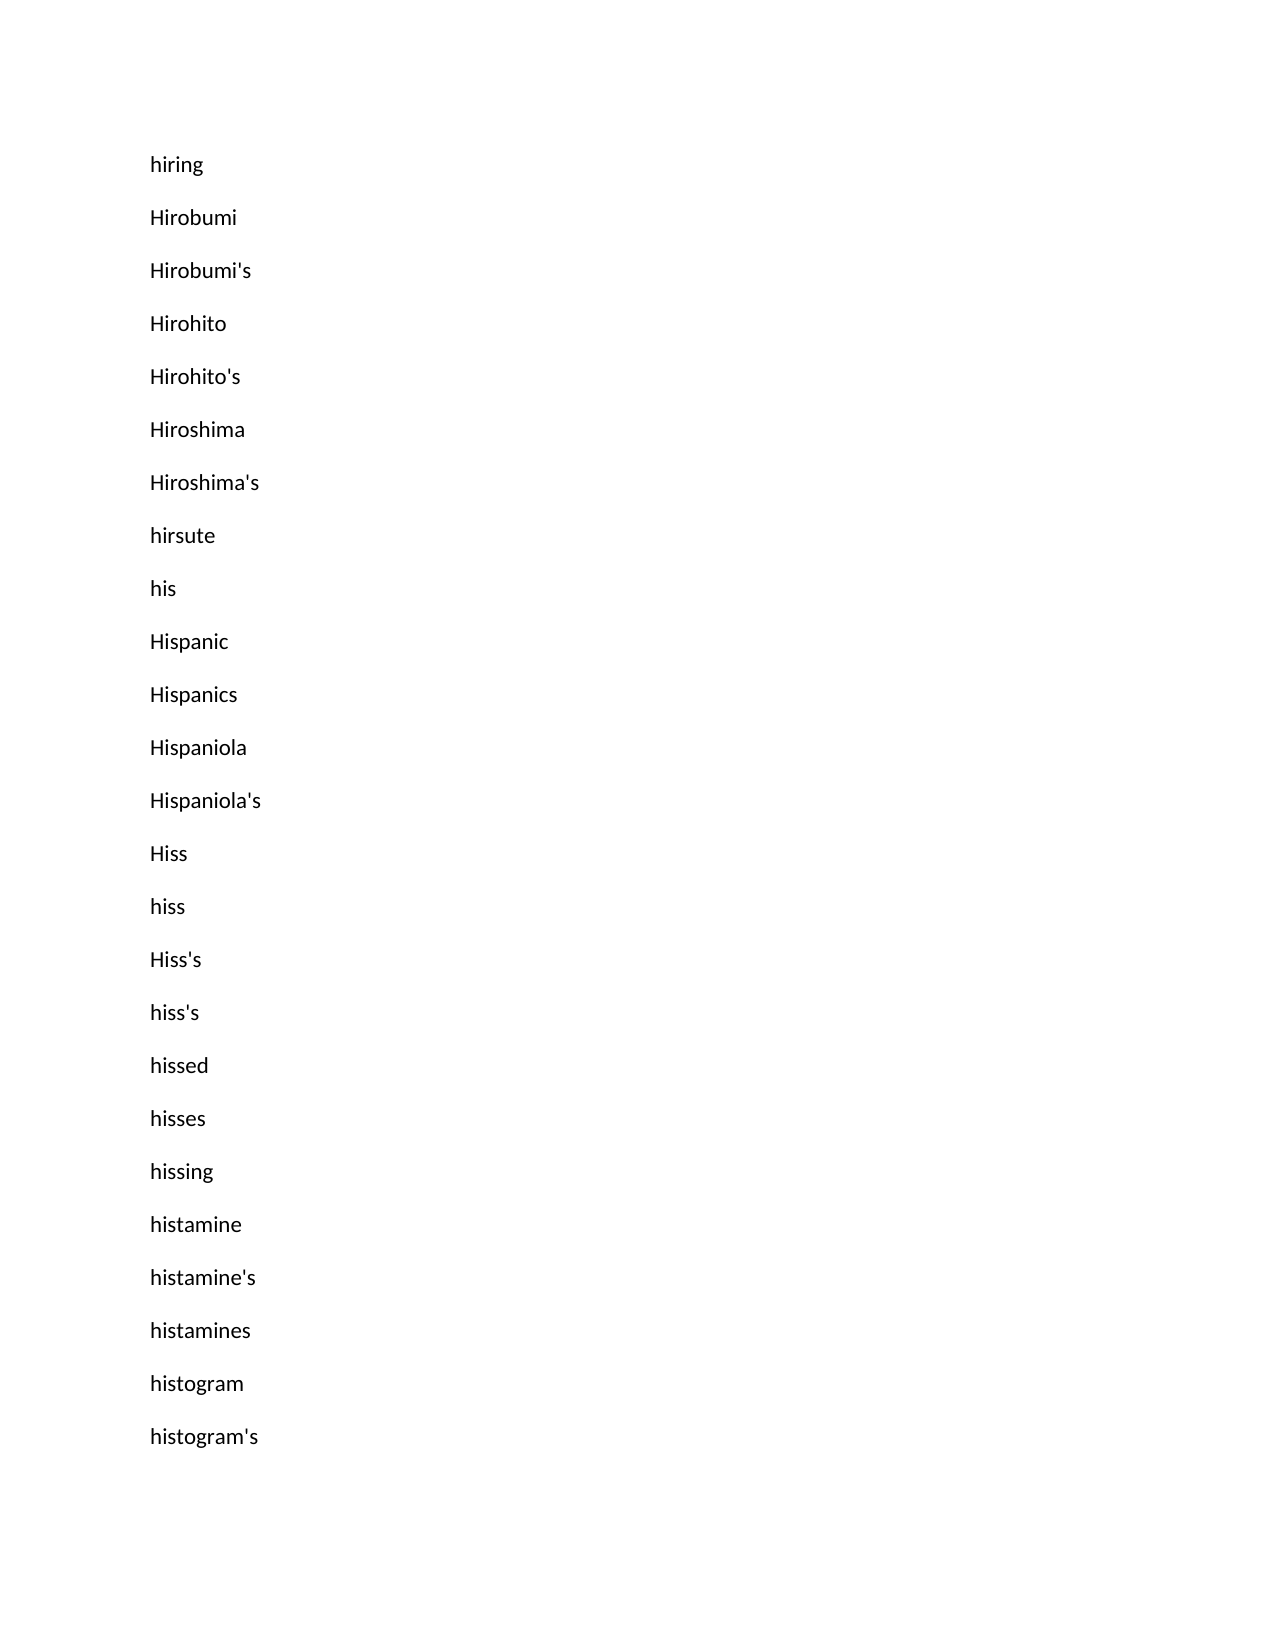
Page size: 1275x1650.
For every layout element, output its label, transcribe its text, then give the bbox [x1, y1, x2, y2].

text Hirobumi's [150, 256, 1125, 284]
text Hirobumi [150, 203, 1125, 231]
text hiss's [150, 998, 1125, 1026]
text histogram [150, 1369, 1125, 1397]
text Hiss [150, 839, 1125, 867]
text Hiroshima's [150, 468, 1125, 496]
text histogram's [150, 1422, 1125, 1451]
text hiring [150, 150, 1125, 178]
text hisses [150, 1104, 1125, 1132]
text hissed [150, 1051, 1125, 1079]
text histamine's [150, 1263, 1125, 1291]
text Hispanics [150, 680, 1125, 708]
text Hirohito's [150, 362, 1125, 390]
text hiss [150, 892, 1125, 920]
text Hispaniola's [150, 786, 1125, 814]
text Hiroshima [150, 415, 1125, 443]
text Hispanic [150, 627, 1125, 655]
text Hiss's [150, 945, 1125, 973]
text histamines [150, 1316, 1125, 1344]
text his [150, 574, 1125, 602]
text histamine [150, 1210, 1125, 1238]
text hissing [150, 1157, 1125, 1185]
text hirsute [150, 521, 1125, 549]
text Hirohito [150, 309, 1125, 337]
text Hispaniola [150, 733, 1125, 761]
